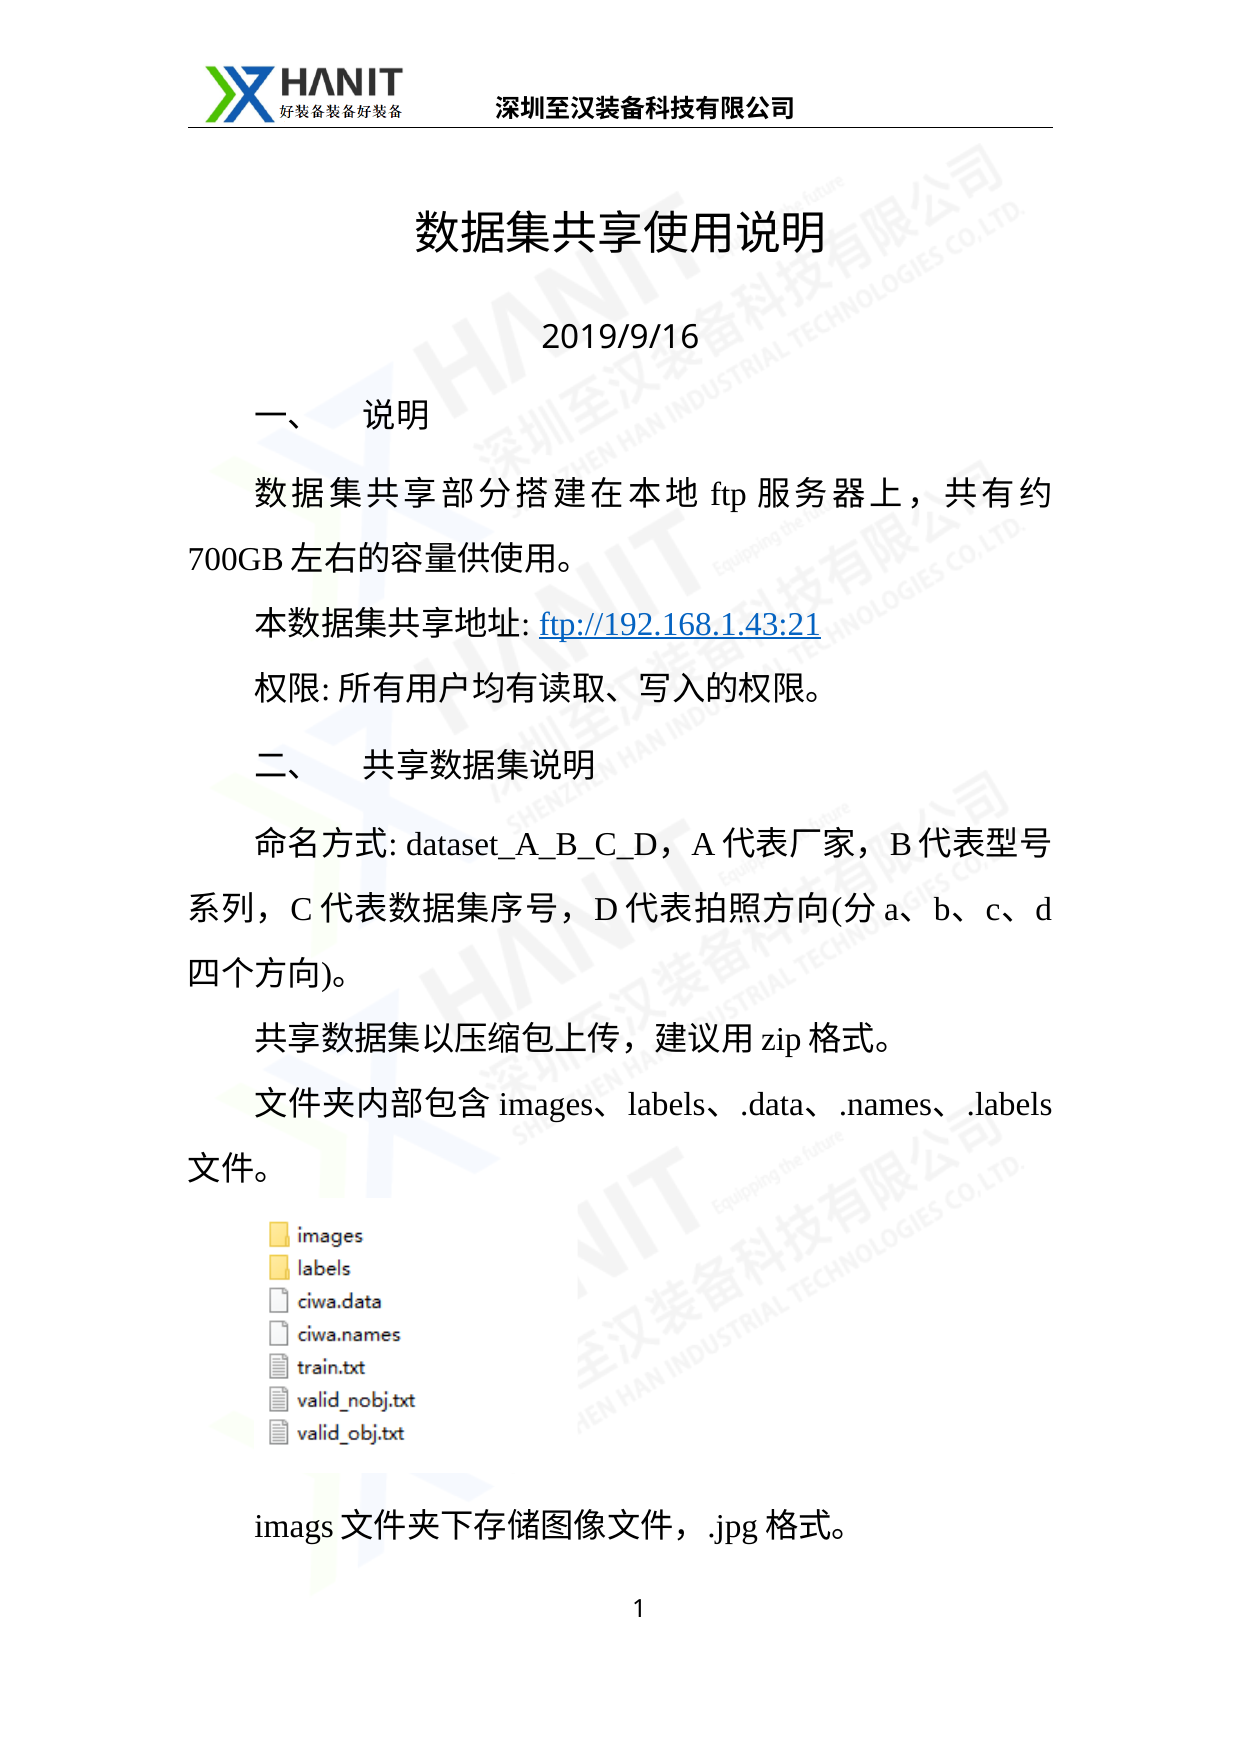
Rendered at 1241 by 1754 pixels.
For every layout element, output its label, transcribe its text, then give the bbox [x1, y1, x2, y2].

title 共享数据集说明 [254, 731, 1053, 796]
picture [202, 61, 410, 124]
text 共享数据集以压缩包上传，建议用zip格式。 [187, 1003, 1053, 1068]
subtitle 2019/9/16 [187, 303, 1053, 368]
text 命名方式: dataset_A_B_C_D，A代表厂家，B代表型号系列，C代表数据集序号，D代表拍照方向(分a、b、c、d四个方向)。 [187, 808, 1053, 1003]
text 本数据集共享地址: ftp://192.168.1.43:21 [187, 588, 1053, 653]
text imags文件夹下存储图像文件，.jpg格式。 [187, 1491, 1053, 1556]
title 说明 [254, 381, 1053, 446]
text 权限: 所有用户均有读取、写入的权限。 [187, 653, 1053, 718]
text 数据集共享部分搭建在本地ftp服务器上，共有约700GB左右的容量供使用。 [187, 458, 1053, 588]
subtitle 数据集共享使用说明 [187, 181, 1053, 278]
picture [254, 1198, 578, 1473]
text 文件夹内部包含images、labels、.data、.names、.labels文件。 [187, 1068, 1053, 1198]
